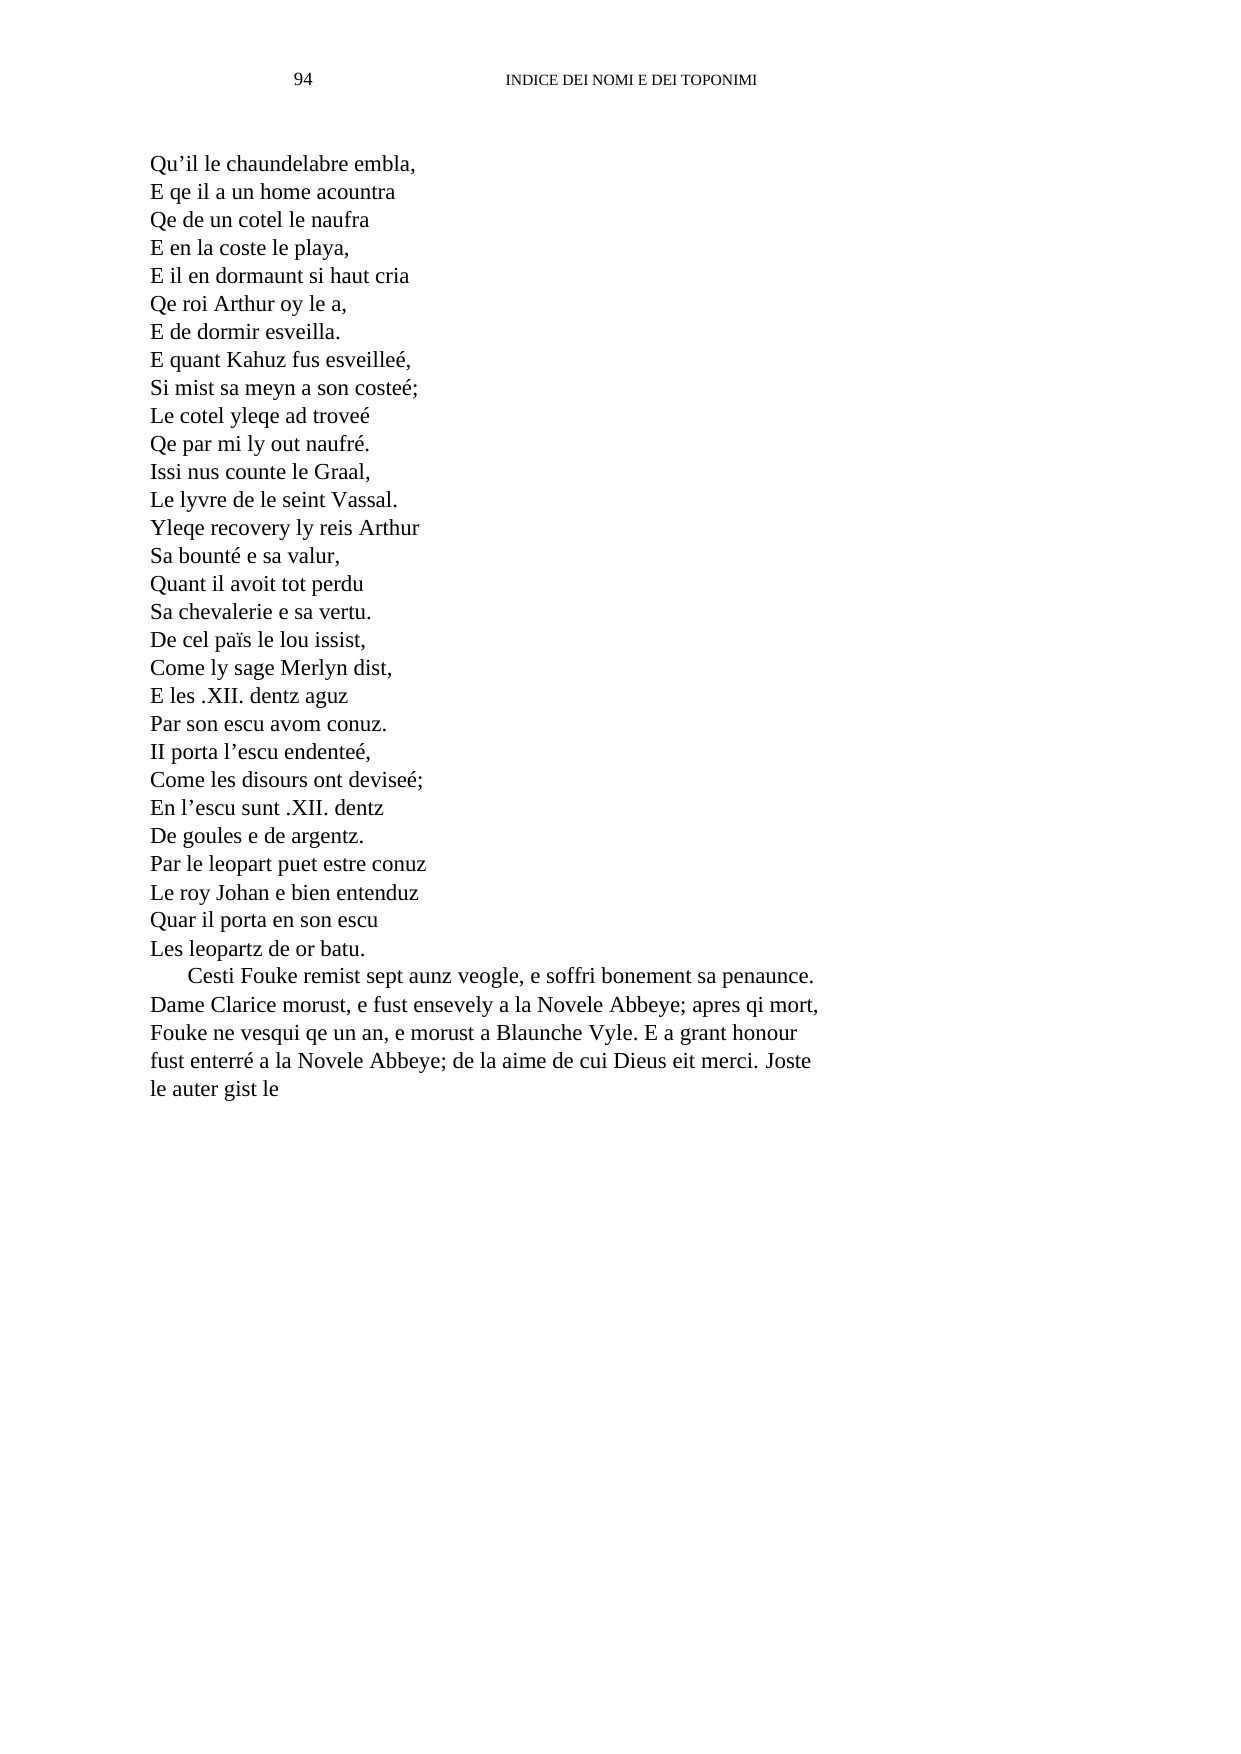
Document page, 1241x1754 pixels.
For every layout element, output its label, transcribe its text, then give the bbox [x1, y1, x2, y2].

text Come les disours ont deviseé; [150, 765, 1090, 793]
text Le cotel yleqe ad troveé Qe par mi ly out naufré. [150, 401, 1090, 457]
text Cesti Fouke remist sept aunz veogle, e soffri bonement sa penaunce. Dame Clarice morust, e fust ensevely a la Novele Abbeye; apres qi mort, Fouke ne vesqui qe un an, e morust a Blaunche Vyle. E a grant honour fust enterré a la Novele Abbeye; de la aime de cui Dieus eit merci. Joste le auter gist le [150, 962, 1090, 1102]
text Issi nus counte le Graal, [150, 457, 1090, 485]
text E qe il a un home acountra Qe de un cotel le naufra E en la coste le playa, [150, 177, 1090, 261]
text E quant Kahuz fus esveilleé, [150, 345, 1090, 373]
text E de dormir esveilla. [150, 317, 1090, 345]
text E il en dormaunt si haut cria Qe roi Arthur oy le a, [150, 261, 1090, 317]
text Quant il avoit tot perdu Sa chevalerie e sa vertu. [150, 569, 1090, 625]
text Par le leopart puet estre conuz Le roy Johan e bien entenduz Quar il porta en son escu Les leopartz de or batu. [150, 849, 1090, 962]
text II porta l’escu endenteé, [150, 737, 1090, 765]
text Le lyvre de le seint Vassal. [150, 485, 1090, 513]
text Si mist sa meyn a son costeé; [150, 373, 1090, 401]
text De cel païs le lou issist, [150, 625, 1090, 653]
text E les .XII. dentz aguz Par son escu avom conuz. [150, 681, 1090, 737]
text Qu’il le chaundelabre embla, [150, 149, 1090, 177]
text En l’escu sunt .XII. dentz De goules e de argentz. [150, 793, 1090, 849]
text Yleqe recovery ly reis Arthur Sa bounté e sa valur, [150, 513, 1090, 569]
text Come ly sage Merlyn dist, [150, 653, 1090, 681]
